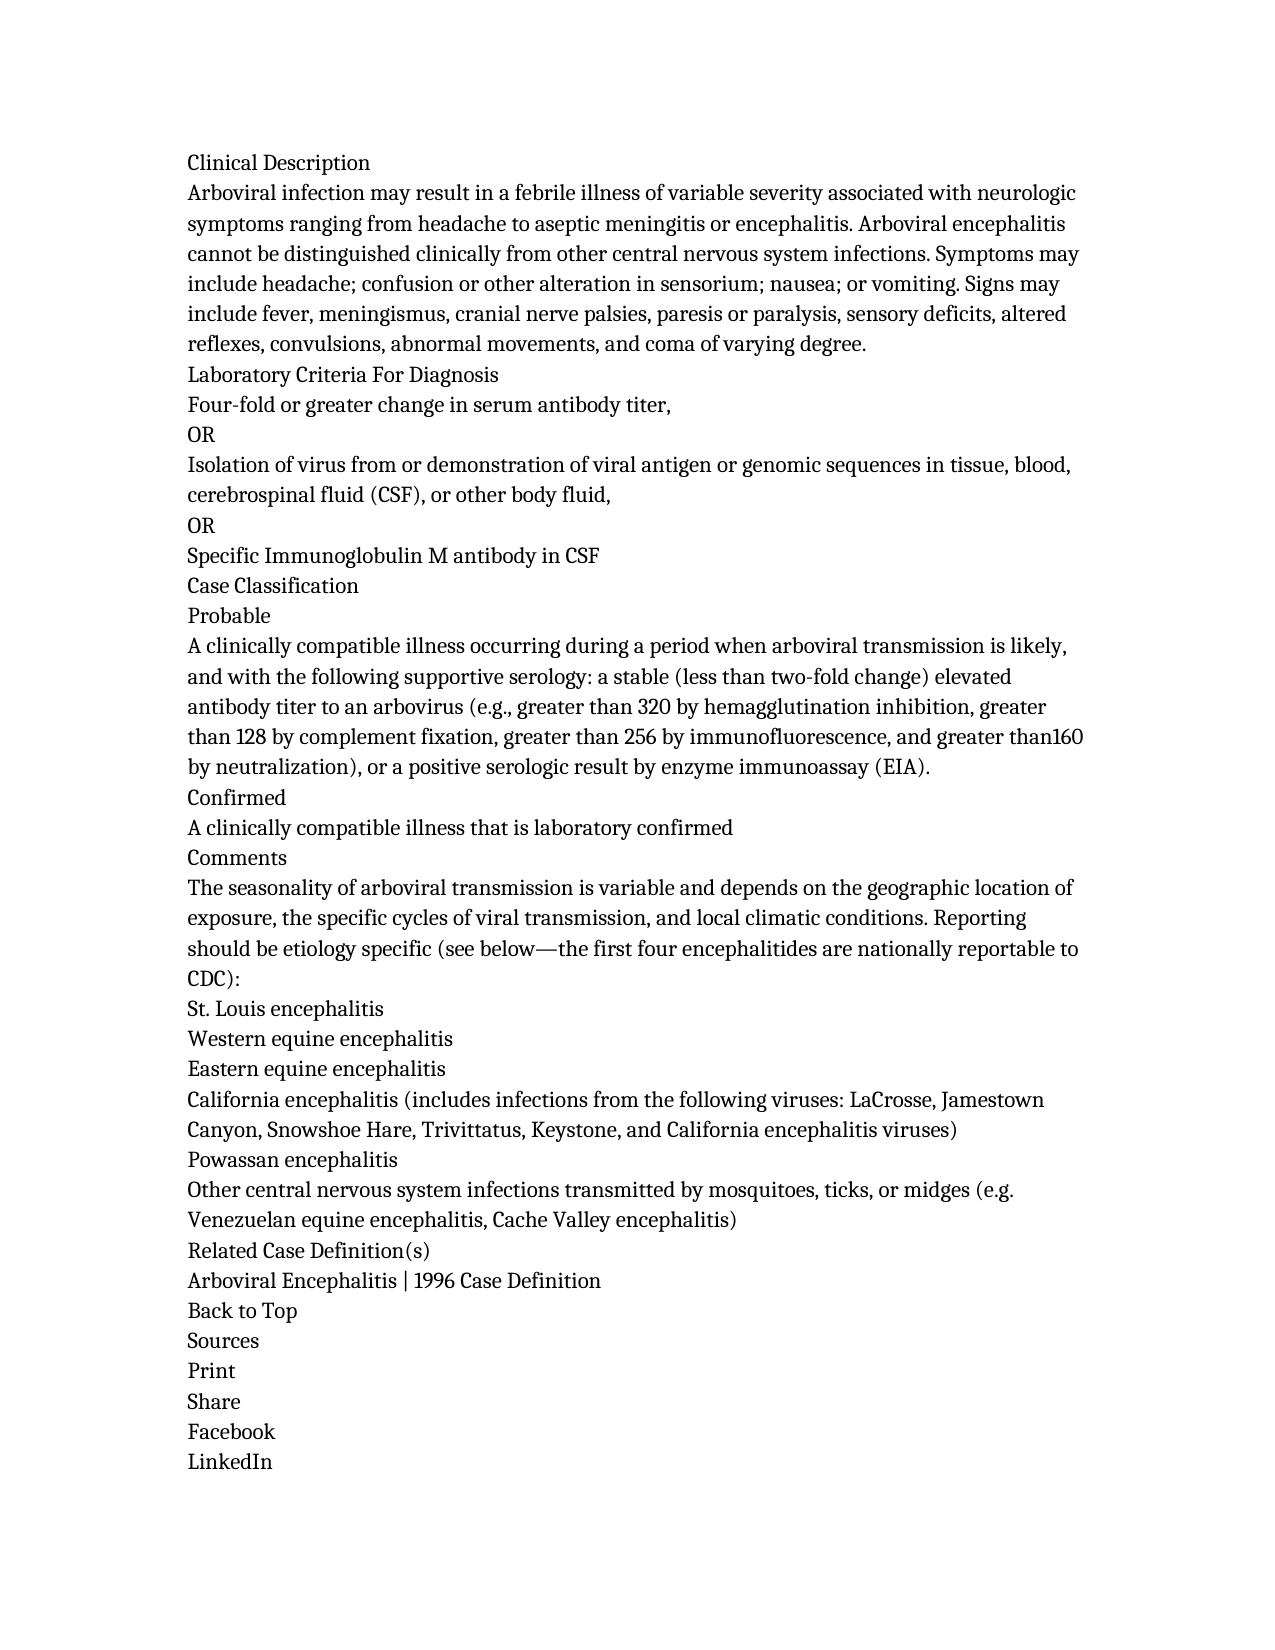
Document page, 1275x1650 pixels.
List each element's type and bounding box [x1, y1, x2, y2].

text [187, 150, 1087, 1475]
